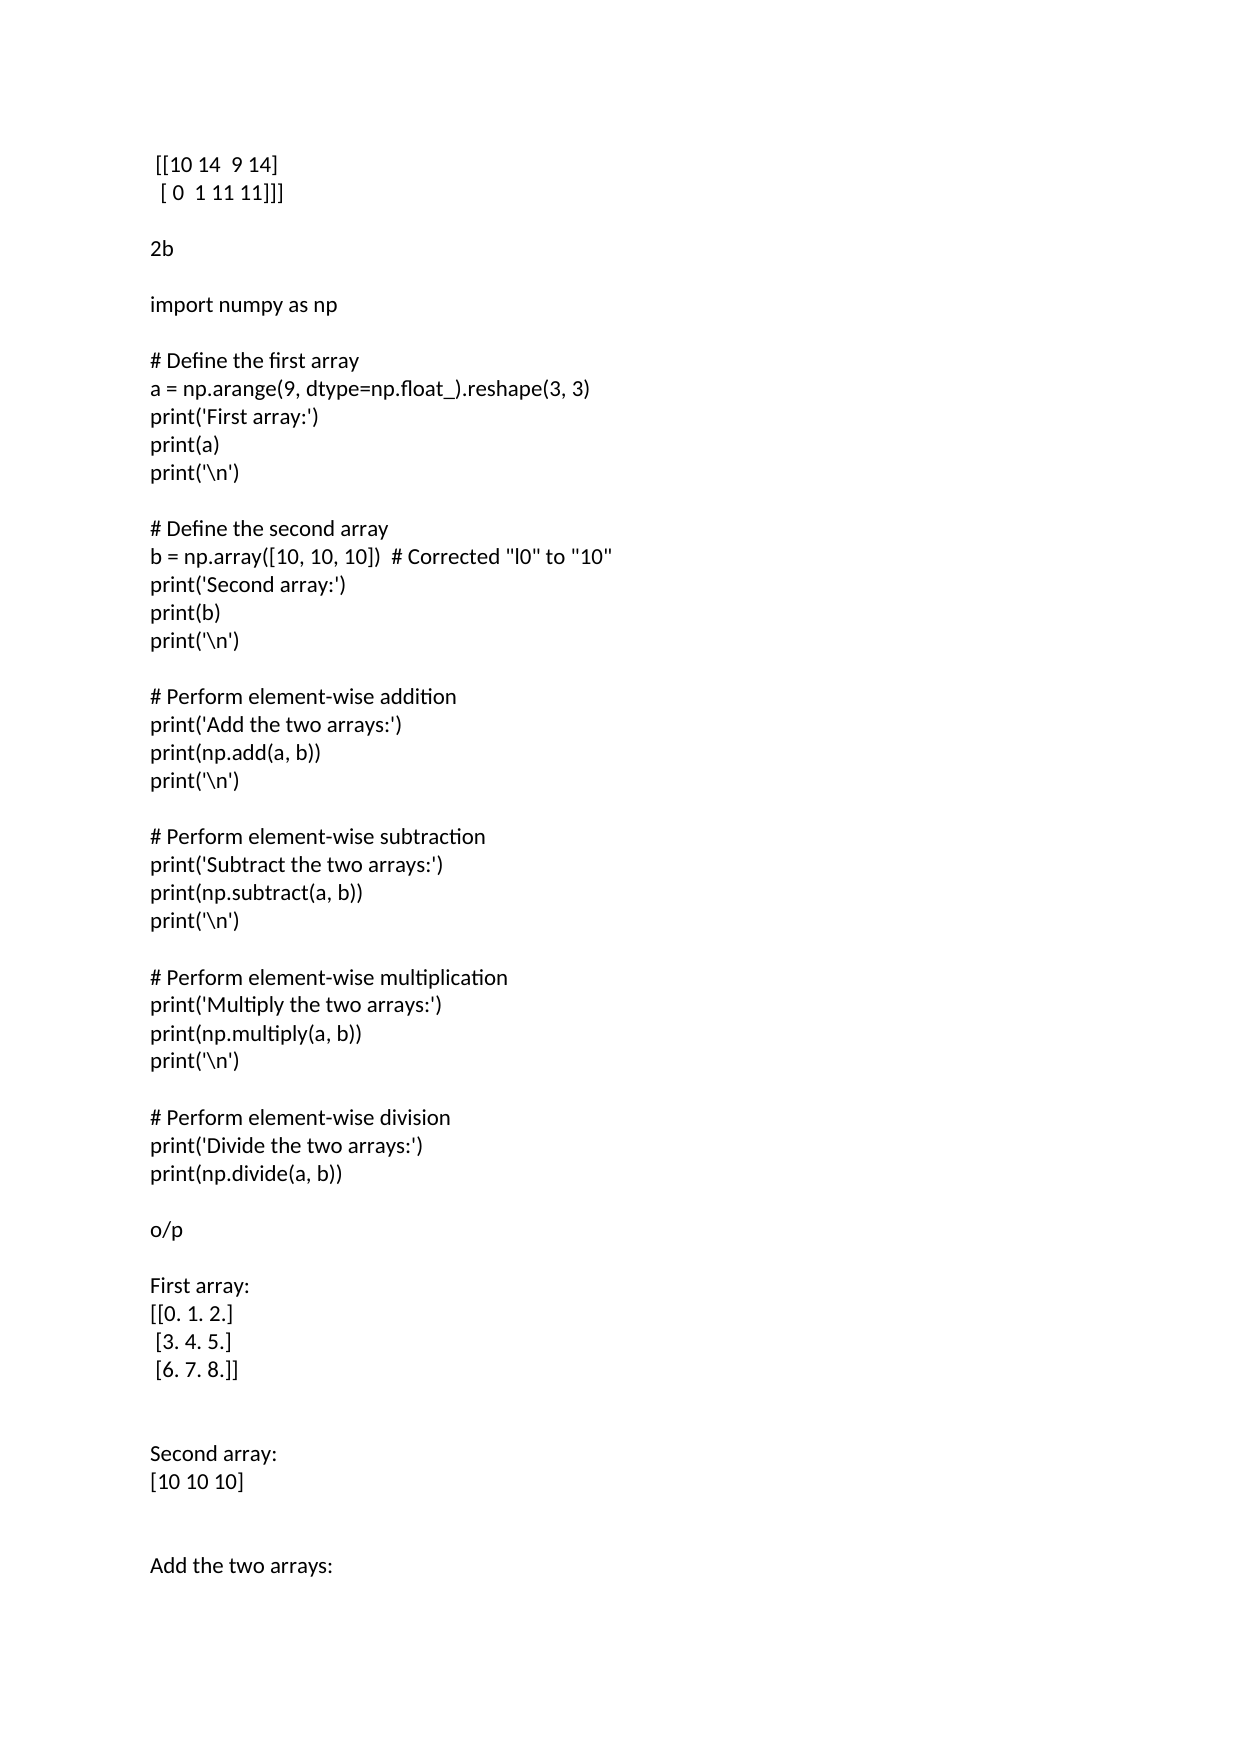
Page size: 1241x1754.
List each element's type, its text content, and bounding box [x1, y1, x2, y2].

text print(a) [150, 430, 1090, 458]
text # Perform element-wise subtraction [150, 822, 1090, 851]
text print(b) [150, 598, 1090, 626]
text print('First array:') [150, 402, 1090, 430]
text print(np.divide(a, b)) [150, 1159, 1090, 1187]
text print('\n') [150, 458, 1090, 486]
text Second array: [150, 1439, 1090, 1467]
text # Perform element-wise addition [150, 682, 1090, 710]
text print('Divide the two arrays:') [150, 1131, 1090, 1159]
text [[0. 1. 2.] [150, 1299, 1090, 1327]
text # Perform element-wise division [150, 1103, 1090, 1131]
text print(np.multiply(a, b)) [150, 1019, 1090, 1047]
text # Define the first array [150, 346, 1090, 374]
text print('\n') [150, 766, 1090, 794]
text [ 0 1 11 11]]] [150, 178, 1090, 206]
text [10 10 10] [150, 1467, 1090, 1495]
text [6. 7. 8.]] [150, 1355, 1090, 1383]
text print(np.subtract(a, b)) [150, 878, 1090, 907]
text import numpy as np [150, 290, 1090, 318]
text Add the two arrays: [150, 1551, 1090, 1579]
text print('\n') [150, 907, 1090, 934]
text print('\n') [150, 1047, 1090, 1075]
text # Define the second array [150, 514, 1090, 542]
text # Perform element-wise multiplication [150, 963, 1090, 991]
text [3. 4. 5.] [150, 1327, 1090, 1355]
text print('Multiply the two arrays:') [150, 991, 1090, 1019]
text a = np.arange(9, dtype=np.float_).reshape(3, 3) [150, 374, 1090, 402]
text print('\n') [150, 626, 1090, 654]
text 2b [150, 234, 1090, 262]
text print('Subtract the two arrays:') [150, 851, 1090, 878]
text print('Add the two arrays:') [150, 710, 1090, 738]
text b = np.array([10, 10, 10]) # Corrected "l0" to "10" [150, 542, 1090, 570]
text [[10 14 9 14] [150, 150, 1090, 178]
text print(np.add(a, b)) [150, 738, 1090, 766]
text o/p [150, 1215, 1090, 1243]
text print('Second array:') [150, 570, 1090, 598]
text First array: [150, 1271, 1090, 1299]
